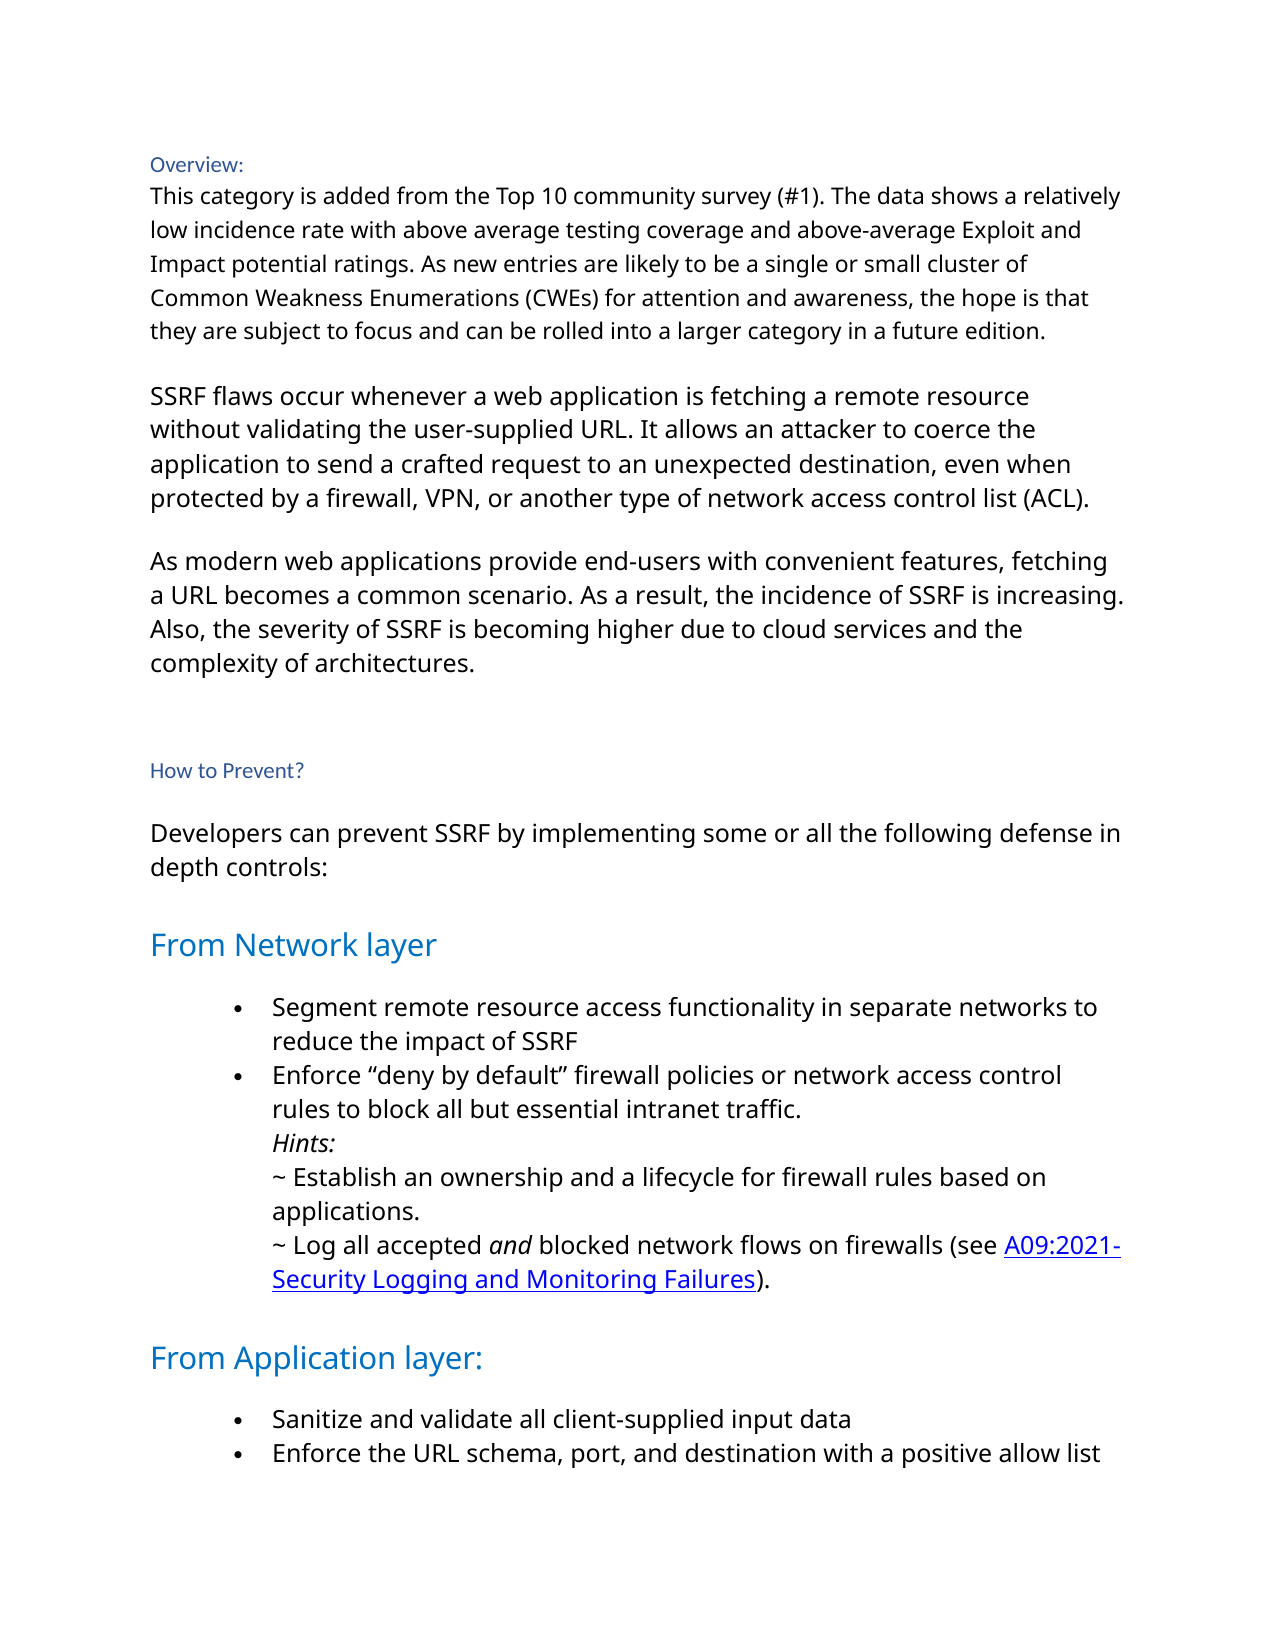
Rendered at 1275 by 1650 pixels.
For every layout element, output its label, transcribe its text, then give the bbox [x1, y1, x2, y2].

text As modern web applications provide end-users with convenient features, fetching a URL becomes a common scenario. As a result, the incidence of SSRF is increasing. Also, the severity of SSRF is becoming higher due to cloud services and the complexity of architectures. [150, 543, 1125, 680]
list Segment remote resource access functionality in separate networks to reduce the impact of SSRF [234, 989, 1125, 1057]
subtitle How to Prevent? [150, 756, 1125, 784]
list Sanitize and validate all client-supplied input data [234, 1402, 1125, 1436]
list Enforce the URL schema, port, and destination with a positive allow list [234, 1436, 1125, 1470]
text This category is added from the Top 10 community survey (#1). The data shows a relatively low incidence rate with above average testing coverage and above-average Exploit and Impact potential ratings. As new entries are likely to be a single or small cluster of Common Weakness Enumerations (CWEs) for attention and awareness, the hope is that they are subject to focus and can be rolled into a larger category in a future edition. [150, 180, 1125, 346]
subtitle From Network layer [150, 923, 1125, 966]
text SSRF flaws occur whenever a web application is fetching a remote resource without validating the user-supplied URL. It allows an attacker to coerce the application to send a crafted request to an unexpected destination, even when protected by a firewall, VPN, or another type of network access control list (ACL). [150, 378, 1125, 514]
subtitle Overview: [150, 150, 1125, 178]
list Enforce “deny by default” firewall policies or network access control rules to block all but essential intranet traffic. Hints: ~ Establish an ownership and a lifecycle for firewall rules based on applications. ~ Log all accepted and blocked network flows on firewalls (see A09:2021-Security Logging and Monitoring Failures). [234, 1057, 1125, 1296]
subtitle From Application layer: [150, 1336, 1125, 1378]
text Developers can prevent SSRF by implementing some or all the following defense in depth controls: [150, 815, 1125, 883]
